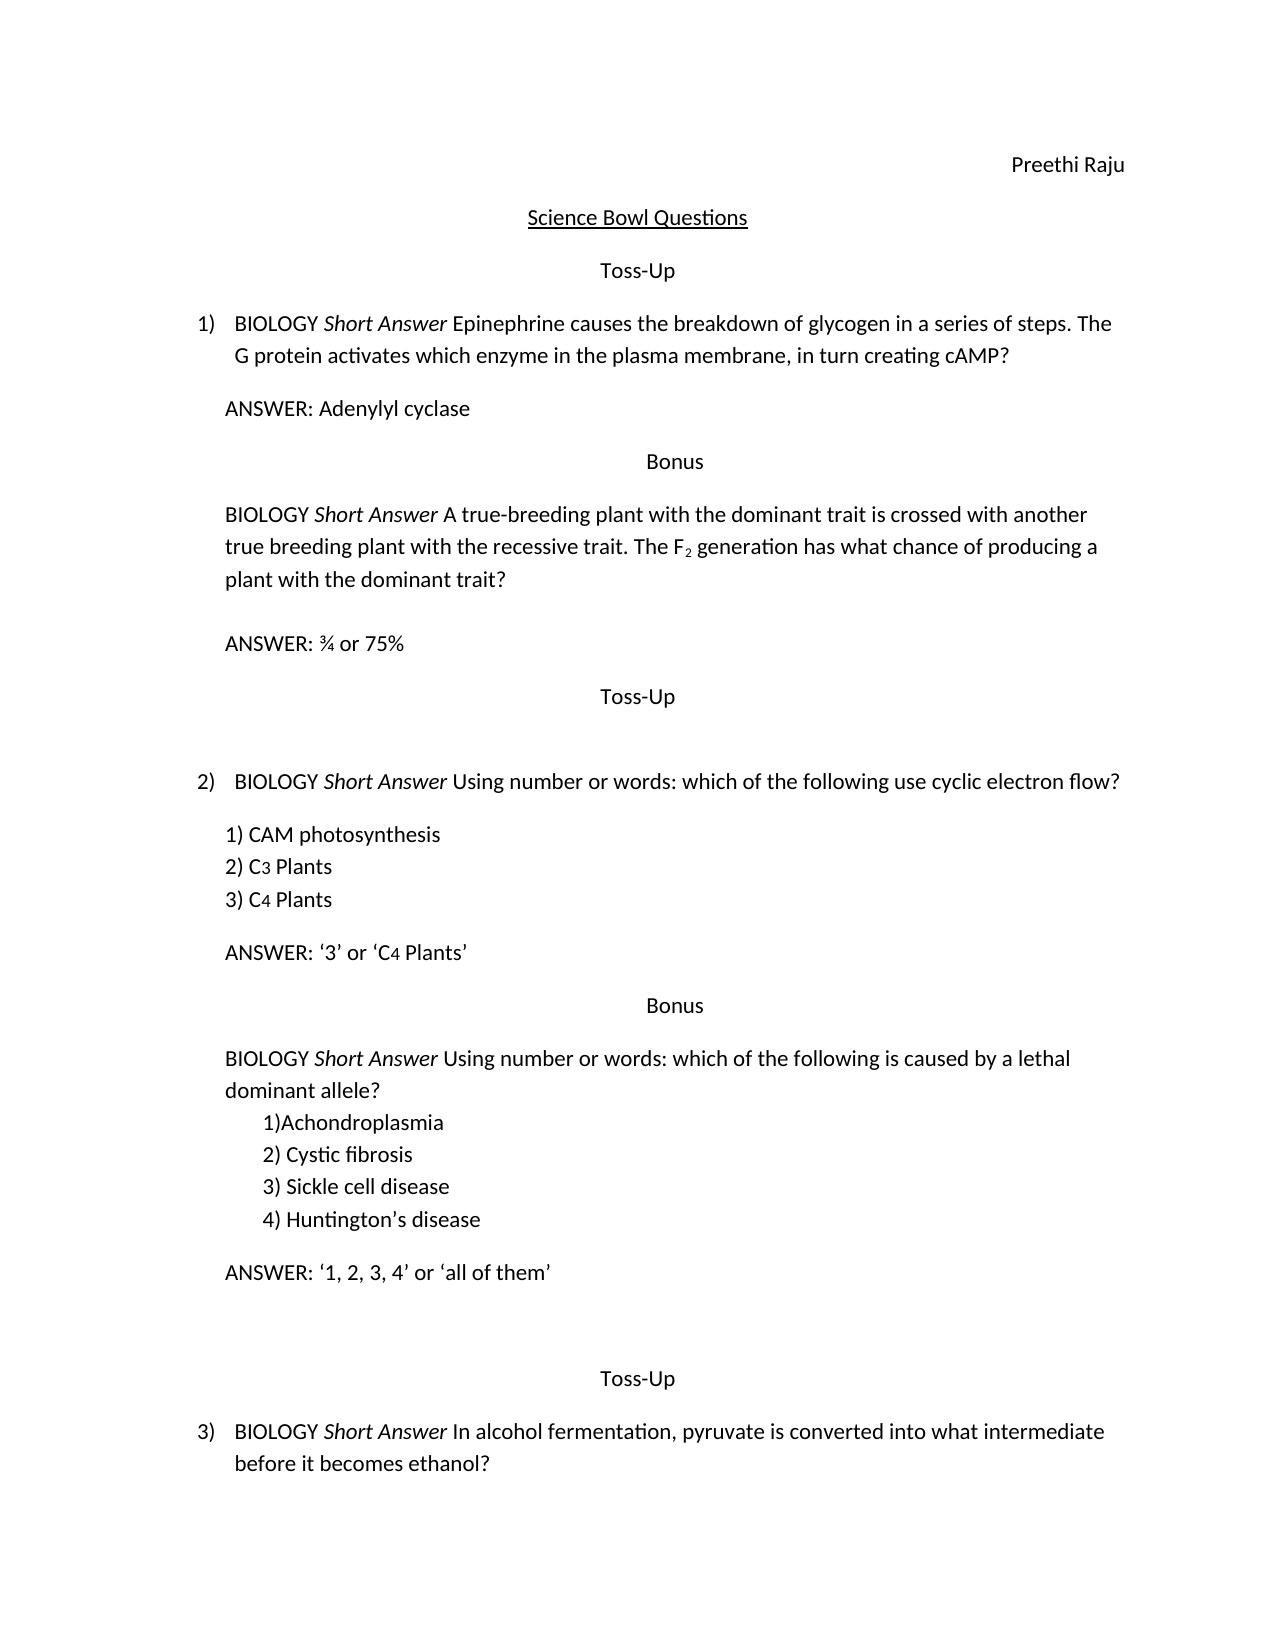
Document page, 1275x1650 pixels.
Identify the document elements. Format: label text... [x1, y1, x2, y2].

list BIOLOGY Short Answer In alcohol fermentation, pyruvate is converted into what intermediate before it becomes ethanol? [197, 1417, 1125, 1477]
text Toss-Up [150, 682, 1125, 710]
text Preethi Raju [150, 150, 1125, 178]
list BIOLOGY Short Answer Using number or words: which of the following use cyclic electron flow? [197, 767, 1125, 795]
text Toss-Up [150, 1364, 1125, 1392]
list BIOLOGY Short Answer Epinephrine causes the breakdown of glycogen in a series of steps. The G protein activates which enzyme in the plasma membrane, in turn creating cAMP? [197, 309, 1125, 369]
text Science Bowl Questions [150, 203, 1125, 231]
list BIOLOGY Short Answer A true-breeding plant with the dominant trait is crossed with another true breeding plant with the recessive trait. The F2 generation has what chance of producing a plant with the dominant trait? [225, 500, 1125, 593]
text ANSWER: ‘3’ or ‘C4 Plants’ [150, 938, 1125, 966]
text ANSWER: Adenylyl cyclase [225, 394, 1125, 422]
text 1) CAM photosynthesis 2) C3 Plants 3) C4 Plants [225, 820, 1125, 913]
text Bonus [225, 447, 1125, 475]
text Toss-Up [150, 256, 1125, 284]
list ANSWER: ¾ or 75% [225, 629, 1125, 657]
text Bonus [150, 991, 1125, 1019]
text ANSWER: ‘1, 2, 3, 4’ or ‘all of them’ [150, 1258, 1125, 1286]
list 1)Achondroplasmia 2) Cystic fibrosis 3) Sickle cell disease 4) Huntington’s disease [262, 1108, 1125, 1233]
list BIOLOGY Short Answer Using number or words: which of the following is caused by a lethal dominant allele? [225, 1044, 1125, 1104]
